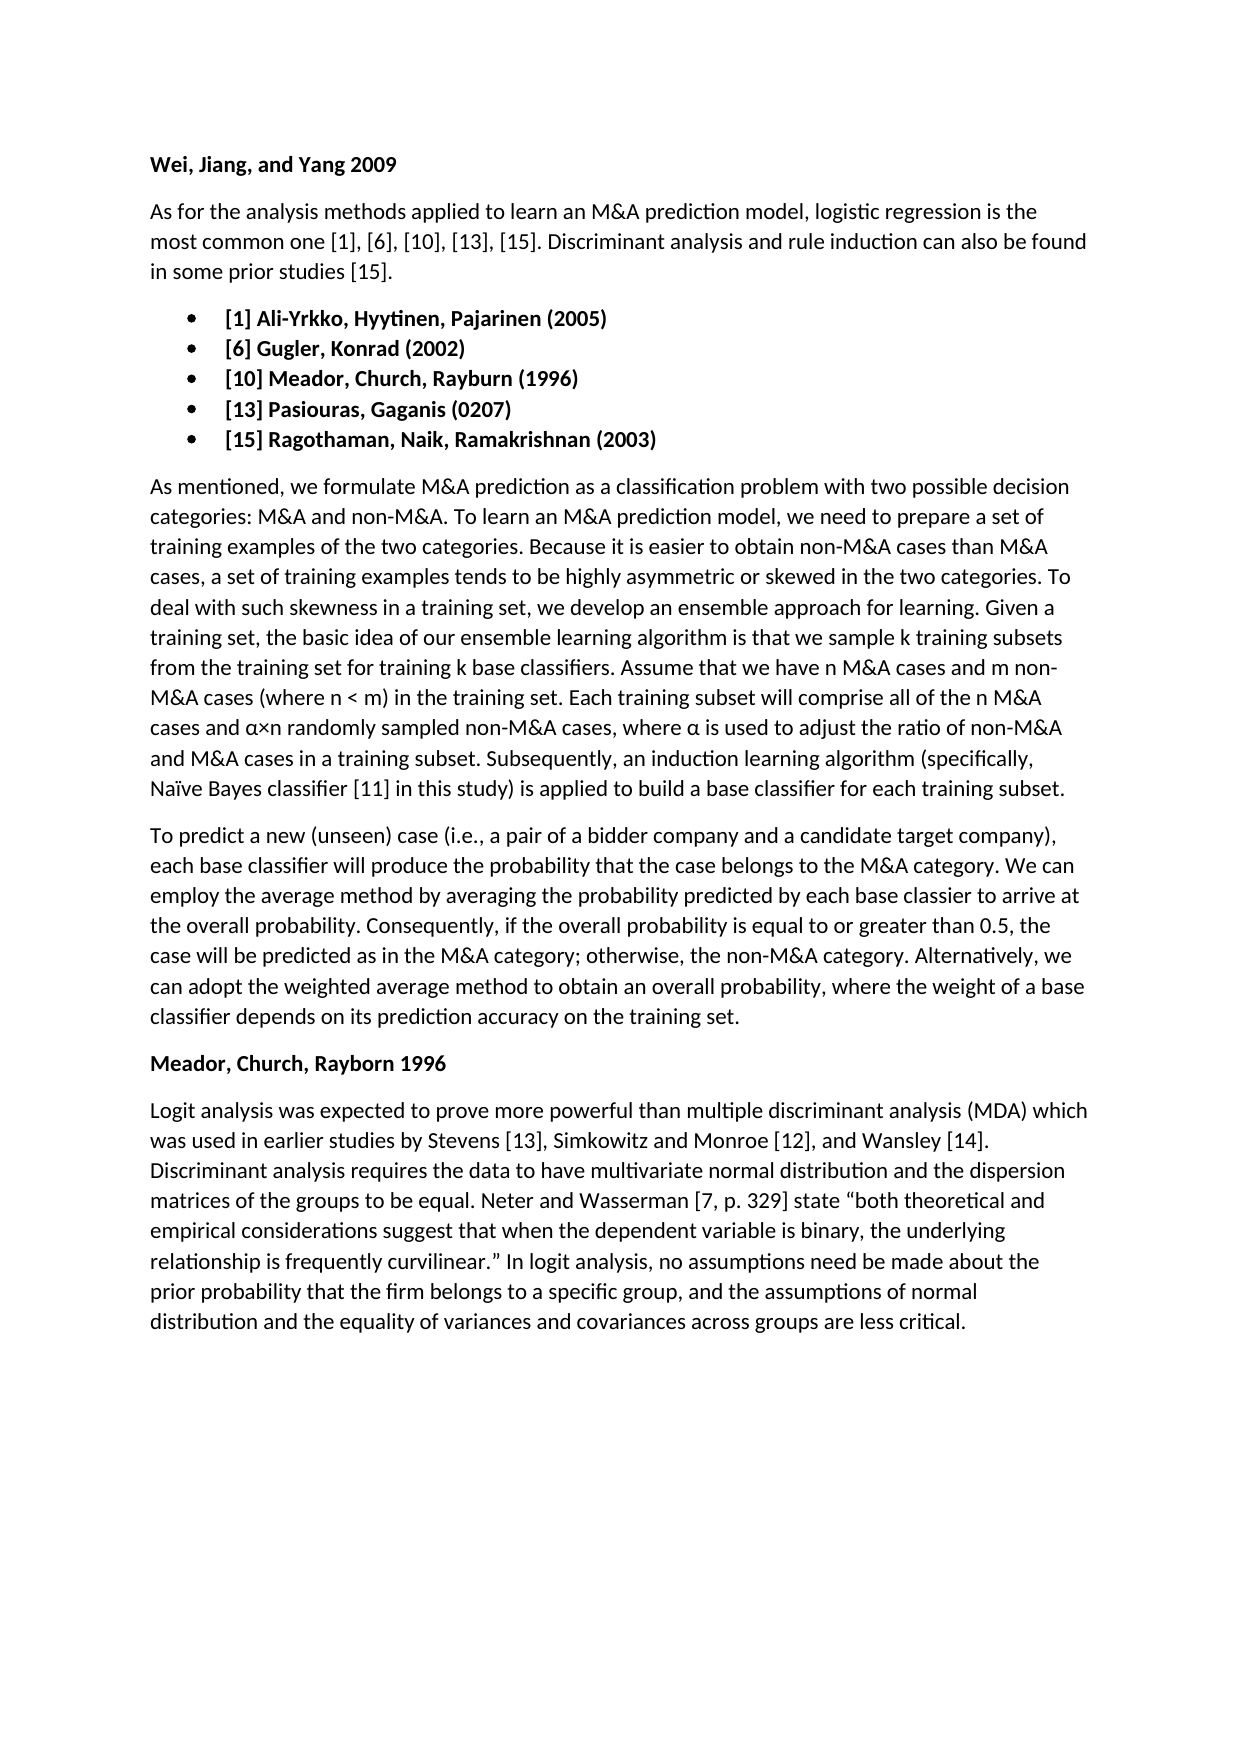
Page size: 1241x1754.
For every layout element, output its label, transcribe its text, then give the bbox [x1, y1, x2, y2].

text As for the analysis methods applied to learn an M&A prediction model, logistic regression is the most common one [1], [6], [10], [13], [15]. Discriminant analysis and rule induction can also be found in some prior studies [15]. [150, 197, 1090, 285]
text Wei, Jiang, and Yang 2009 [150, 150, 1090, 178]
list [6] Gugler, Konrad (2002) [187, 334, 1090, 362]
text Meador, Church, Rayborn 1996 [150, 1049, 1090, 1077]
list [13] Pasiouras, Gaganis (0207) [187, 395, 1090, 423]
list [15] Ragothaman, Naik, Ramakrishnan (2003) [187, 425, 1090, 453]
list [10] Meador, Church, Rayburn (1996) [187, 364, 1090, 393]
text Logit analysis was expected to prove more powerful than multiple discriminant analysis (MDA) which was used in earlier studies by Stevens [13], Simkowitz and Monroe [12], and Wansley [14]. Discriminant analysis requires the data to have multivariate normal distribution and the dispersion matrices of the groups to be equal. Neter and Wasserman [7, p. 329] state “both theoretical and empirical considerations suggest that when the dependent variable is binary, the underlying relationship is frequently curvilinear.” In logit analysis, no assumptions need be made about the prior probability that the firm belongs to a specific group, and the assumptions of normal distribution and the equality of variances and covariances across groups are less critical. [150, 1096, 1090, 1335]
list [1] Ali-Yrkko, Hyytinen, Pajarinen (2005) [187, 304, 1090, 332]
text As mentioned, we formulate M&A prediction as a classification problem with two possible decision categories: M&A and non-M&A. To learn an M&A prediction model, we need to prepare a set of training examples of the two categories. Because it is easier to obtain non-M&A cases than M&A cases, a set of training examples tends to be highly asymmetric or skewed in the two categories. To deal with such skewness in a training set, we develop an ensemble approach for learning. Given a training set, the basic idea of our ensemble learning algorithm is that we sample k training subsets from the training set for training k base classifiers. Assume that we have n M&A cases and m non-M&A cases (where n < m) in the training set. Each training subset will comprise all of the n M&A cases and α×n randomly sampled non-M&A cases, where α is used to adjust the ratio of non-M&A and M&A cases in a training subset. Subsequently, an induction learning algorithm (specifically, Naïve Bayes classifier [11] in this study) is applied to build a base classifier for each training subset. [150, 472, 1090, 802]
text To predict a new (unseen) case (i.e., a pair of a bidder company and a candidate target company), each base classifier will produce the probability that the case belongs to the M&A category. We can employ the average method by averaging the probability predicted by each base classier to arrive at the overall probability. Consequently, if the overall probability is equal to or greater than 0.5, the case will be predicted as in the M&A category; otherwise, the non-M&A category. Alternatively, we can adopt the weighted average method to obtain an overall probability, where the weight of a base classifier depends on its prediction accuracy on the training set. [150, 821, 1090, 1030]
